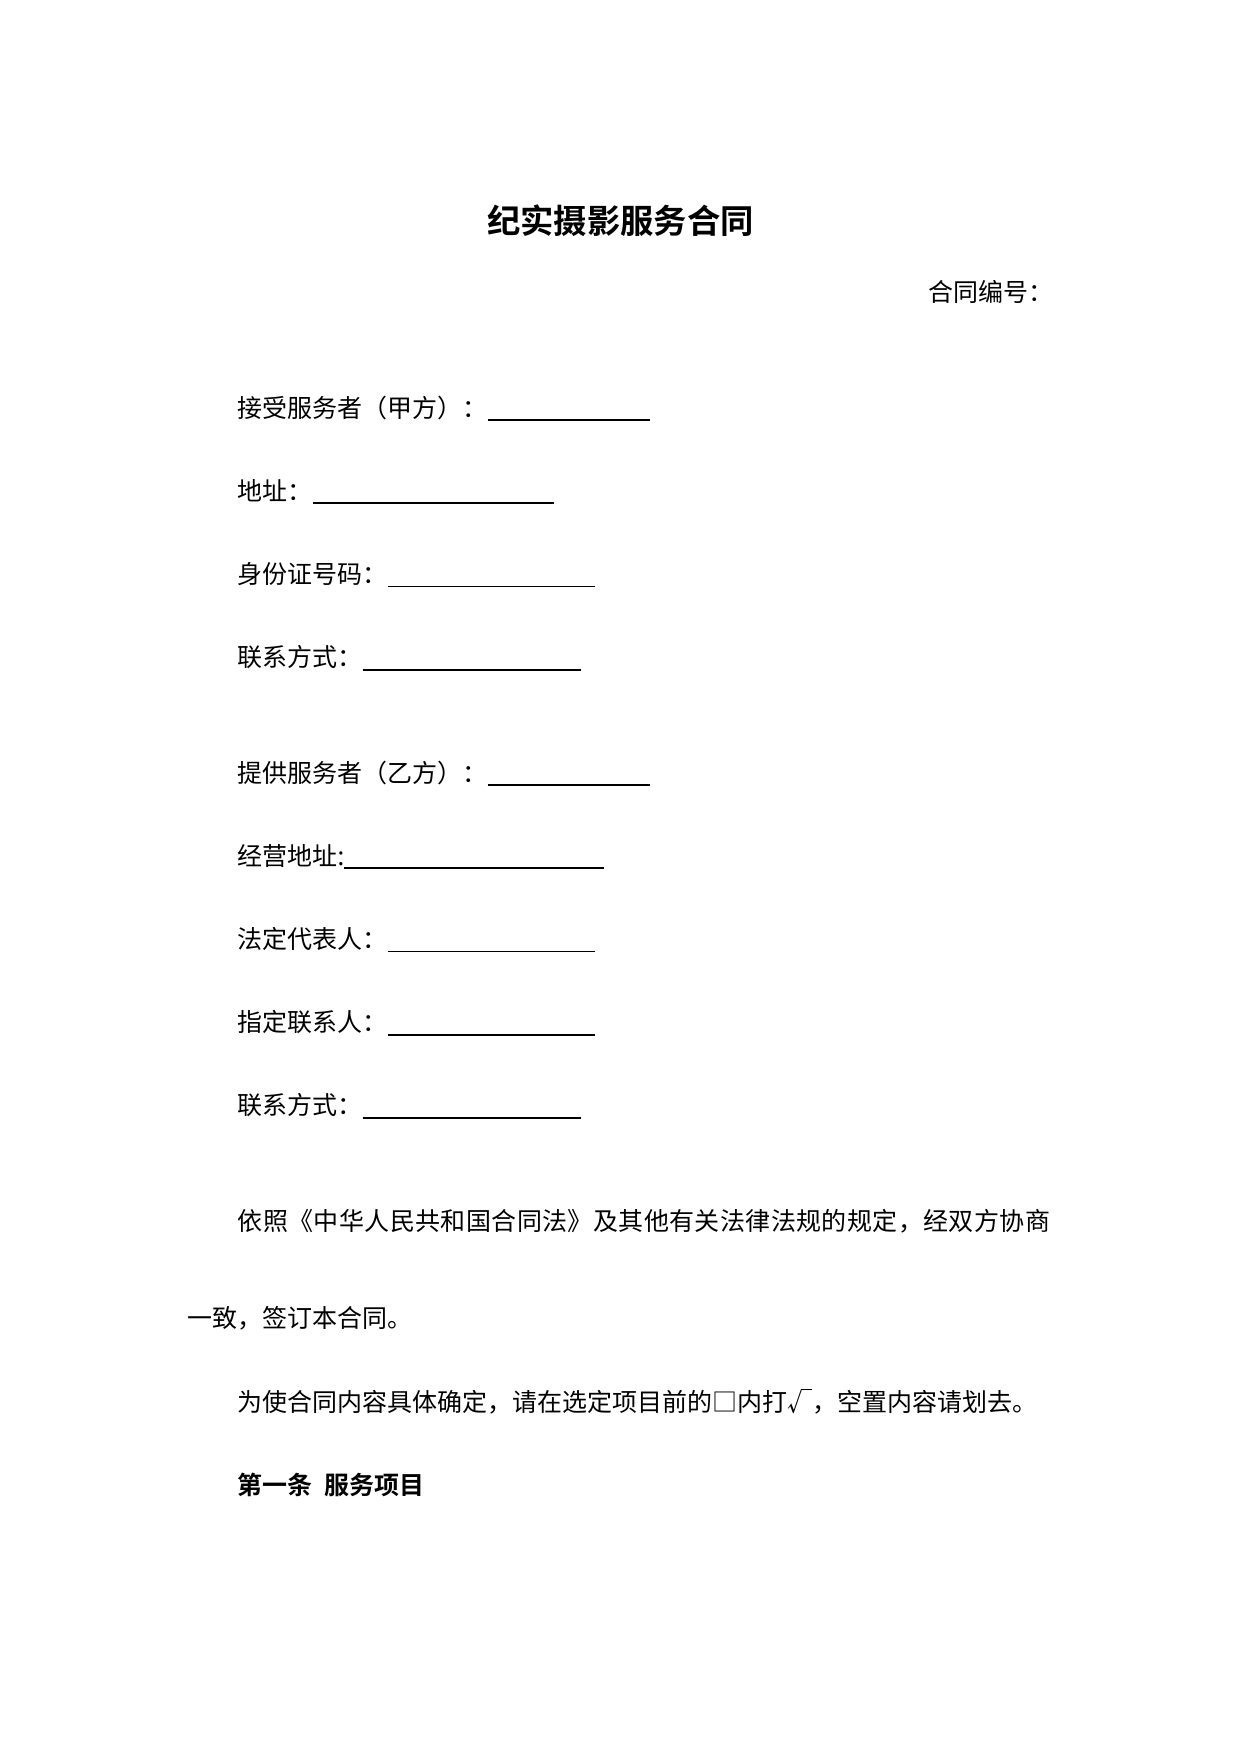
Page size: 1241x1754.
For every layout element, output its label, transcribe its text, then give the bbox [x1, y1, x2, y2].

text 法定代表人： [187, 905, 1053, 970]
text 为使合同内容具体确定，请在选定项目前的□内打√，空置内容请划去。 [187, 1368, 1053, 1433]
text 接受服务者（甲方）： [187, 374, 1053, 439]
text 身份证号码： [187, 540, 1053, 605]
text 第一条 服务项目 [187, 1451, 1053, 1516]
text 依照《中华人民共和国合同法》及其他有关法律法规的规定，经双方协商一致，签订本合同。 [187, 1187, 1053, 1349]
title 纪实摄影服务合同 [187, 187, 1053, 252]
text 联系方式： [187, 623, 1053, 688]
text 联系方式： [187, 1071, 1053, 1136]
text 合同编号： [187, 258, 1053, 323]
text 地址： [187, 457, 1053, 522]
text 指定联系人： [187, 988, 1053, 1053]
text 提供服务者（乙方）： [187, 739, 1053, 804]
text 经营地址: [187, 822, 1053, 887]
